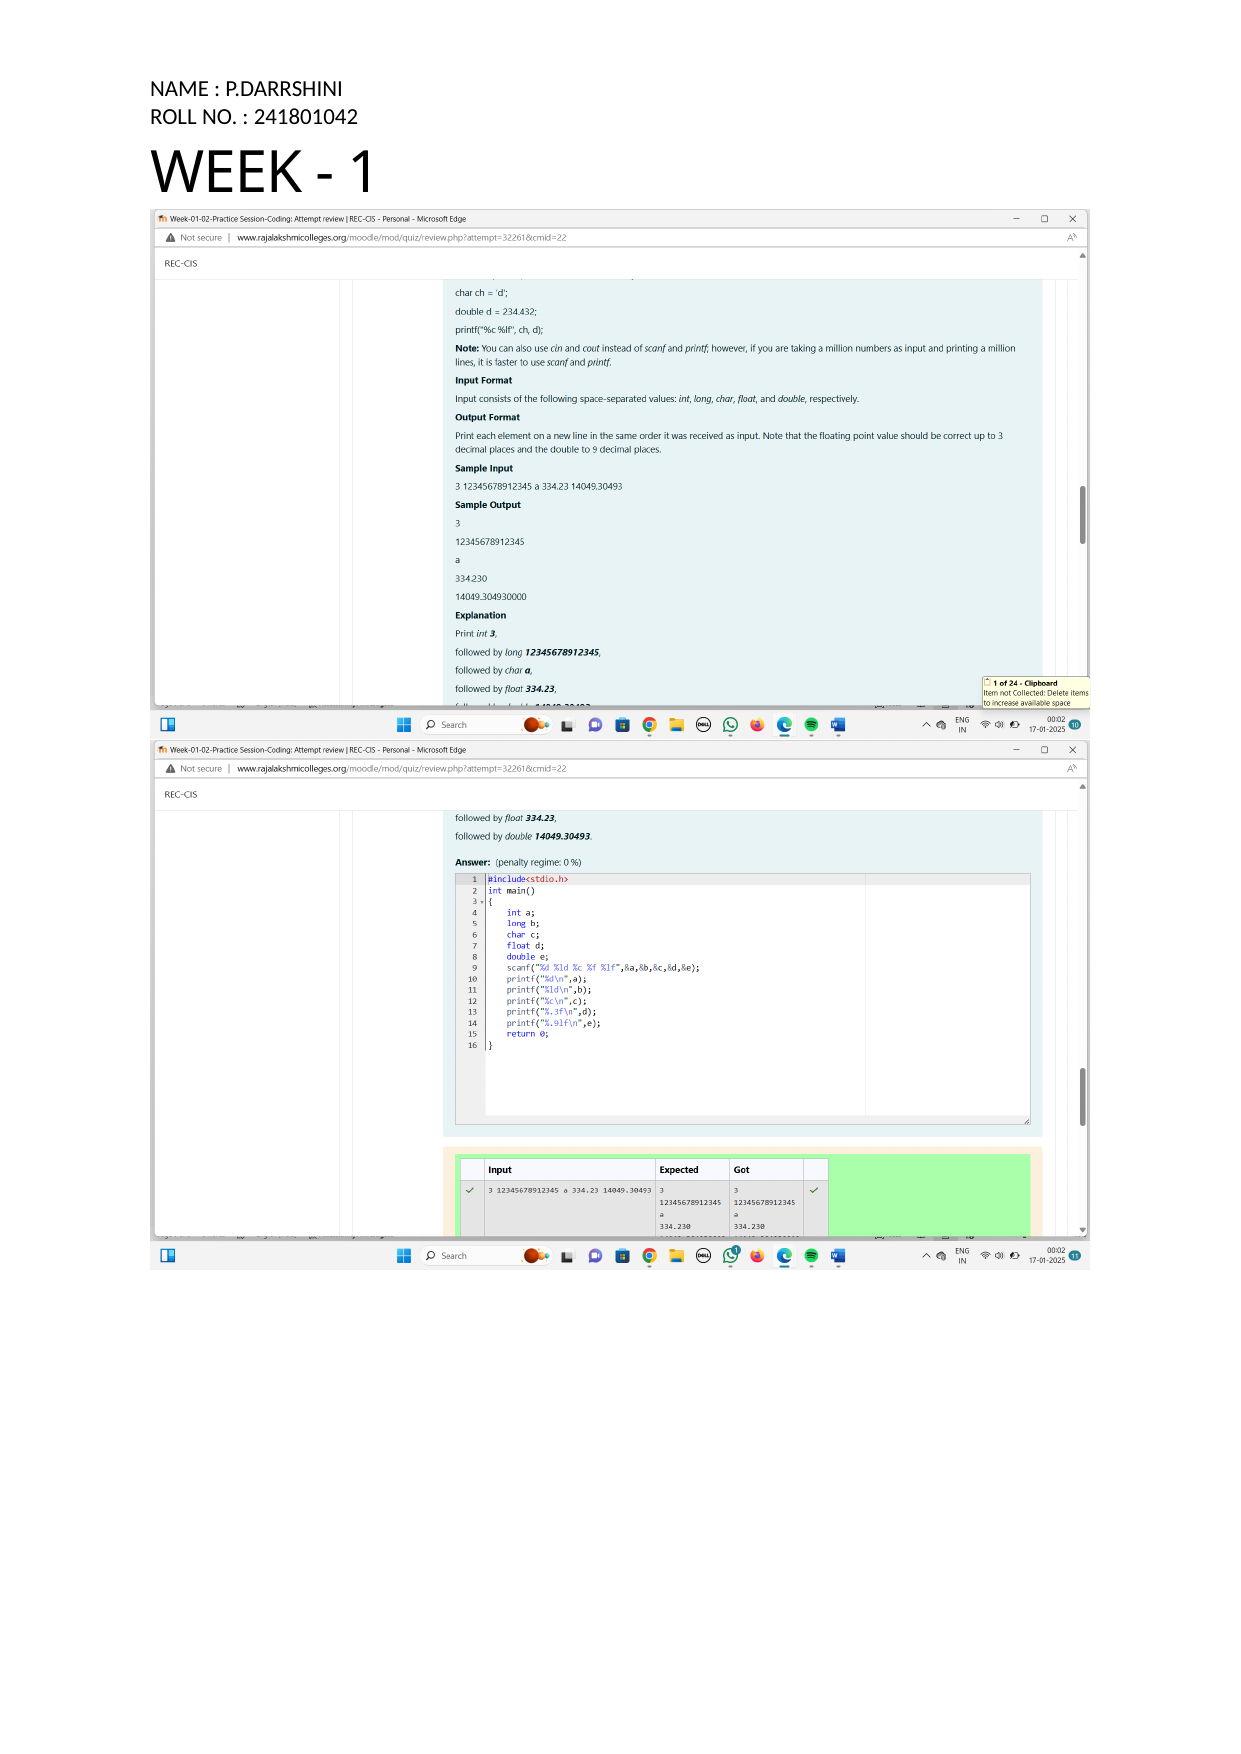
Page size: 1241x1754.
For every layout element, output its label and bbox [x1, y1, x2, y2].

picture [150, 740, 1091, 1270]
picture [150, 209, 1091, 739]
